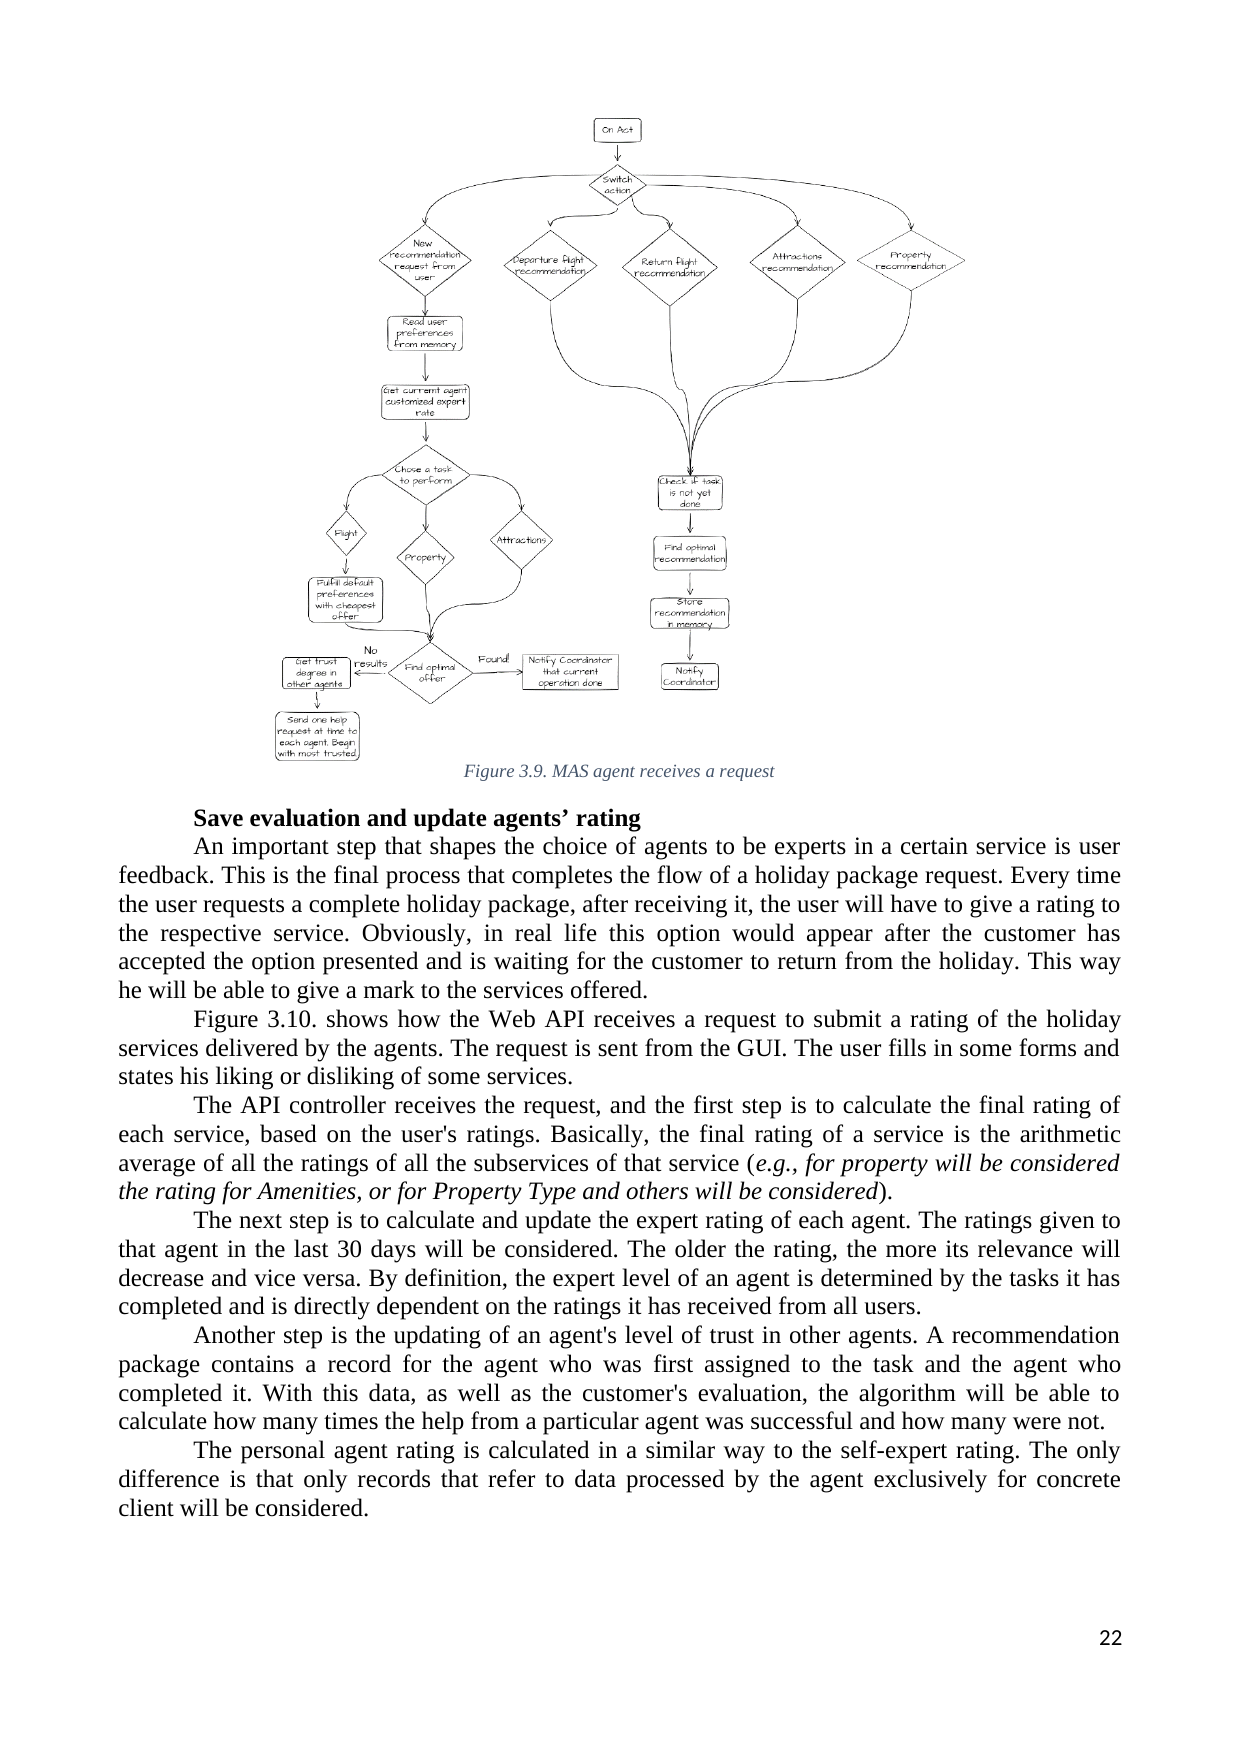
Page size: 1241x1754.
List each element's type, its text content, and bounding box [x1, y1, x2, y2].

text Save evaluation and update agents’ rating [118, 803, 1122, 831]
picture [275, 118, 965, 761]
text The next step is to calculate and update the expert rating of each agent. The ratings given to that agent in the last 30 days will be considered. The older the rating, the more its relevance will decrease and vice versa. By definition, the expert level of an agent is determined by the tasks it has completed and is directly dependent on the ratings it has received from all users. [118, 1205, 1122, 1320]
text Figure 3.10. shows how the Web API receives a request to submit a rating of the holiday services delivered by the agents. The request is sent from the GUI. The user fills in some forms and states his liking or disliking of some services. [118, 1004, 1122, 1090]
text Figure 3.9. MAS agent receives a request [118, 760, 1122, 782]
text Another step is the updating of an agent's level of trust in other agents. A recommendation package contains a record for the agent who was first assigned to the task and the agent who completed it. With this data, as well as the customer's evaluation, the algorithm will be able to calculate how many times the help from a particular agent was successful and how many were not. [118, 1320, 1122, 1435]
text An important step that shapes the choice of agents to be experts in a certain service is user feedback. This is the final process that completes the flow of a holiday package request. Every time the user requests a complete holiday package, after receiving it, the user will have to give a rating to the respective service. Obviously, in real life this option would appear after the customer has accepted the option presented and is waiting for the customer to return from the holiday. This way he will be able to give a mark to the services offered. [118, 831, 1122, 1004]
text The API controller receives the request, and the first step is to calculate the final rating of each service, based on the user's ratings. Basically, the final rating of a service is the arithmetic average of all the ratings of all the subservices of that service (e.g., for property will be considered the rating for Amenities, or for Property Type and others will be considered). [118, 1090, 1122, 1205]
text The personal agent rating is calculated in a similar way to the self-expert rating. The only difference is that only records that refer to data processed by the agent exclusively for concrete client will be considered. [118, 1435, 1122, 1521]
